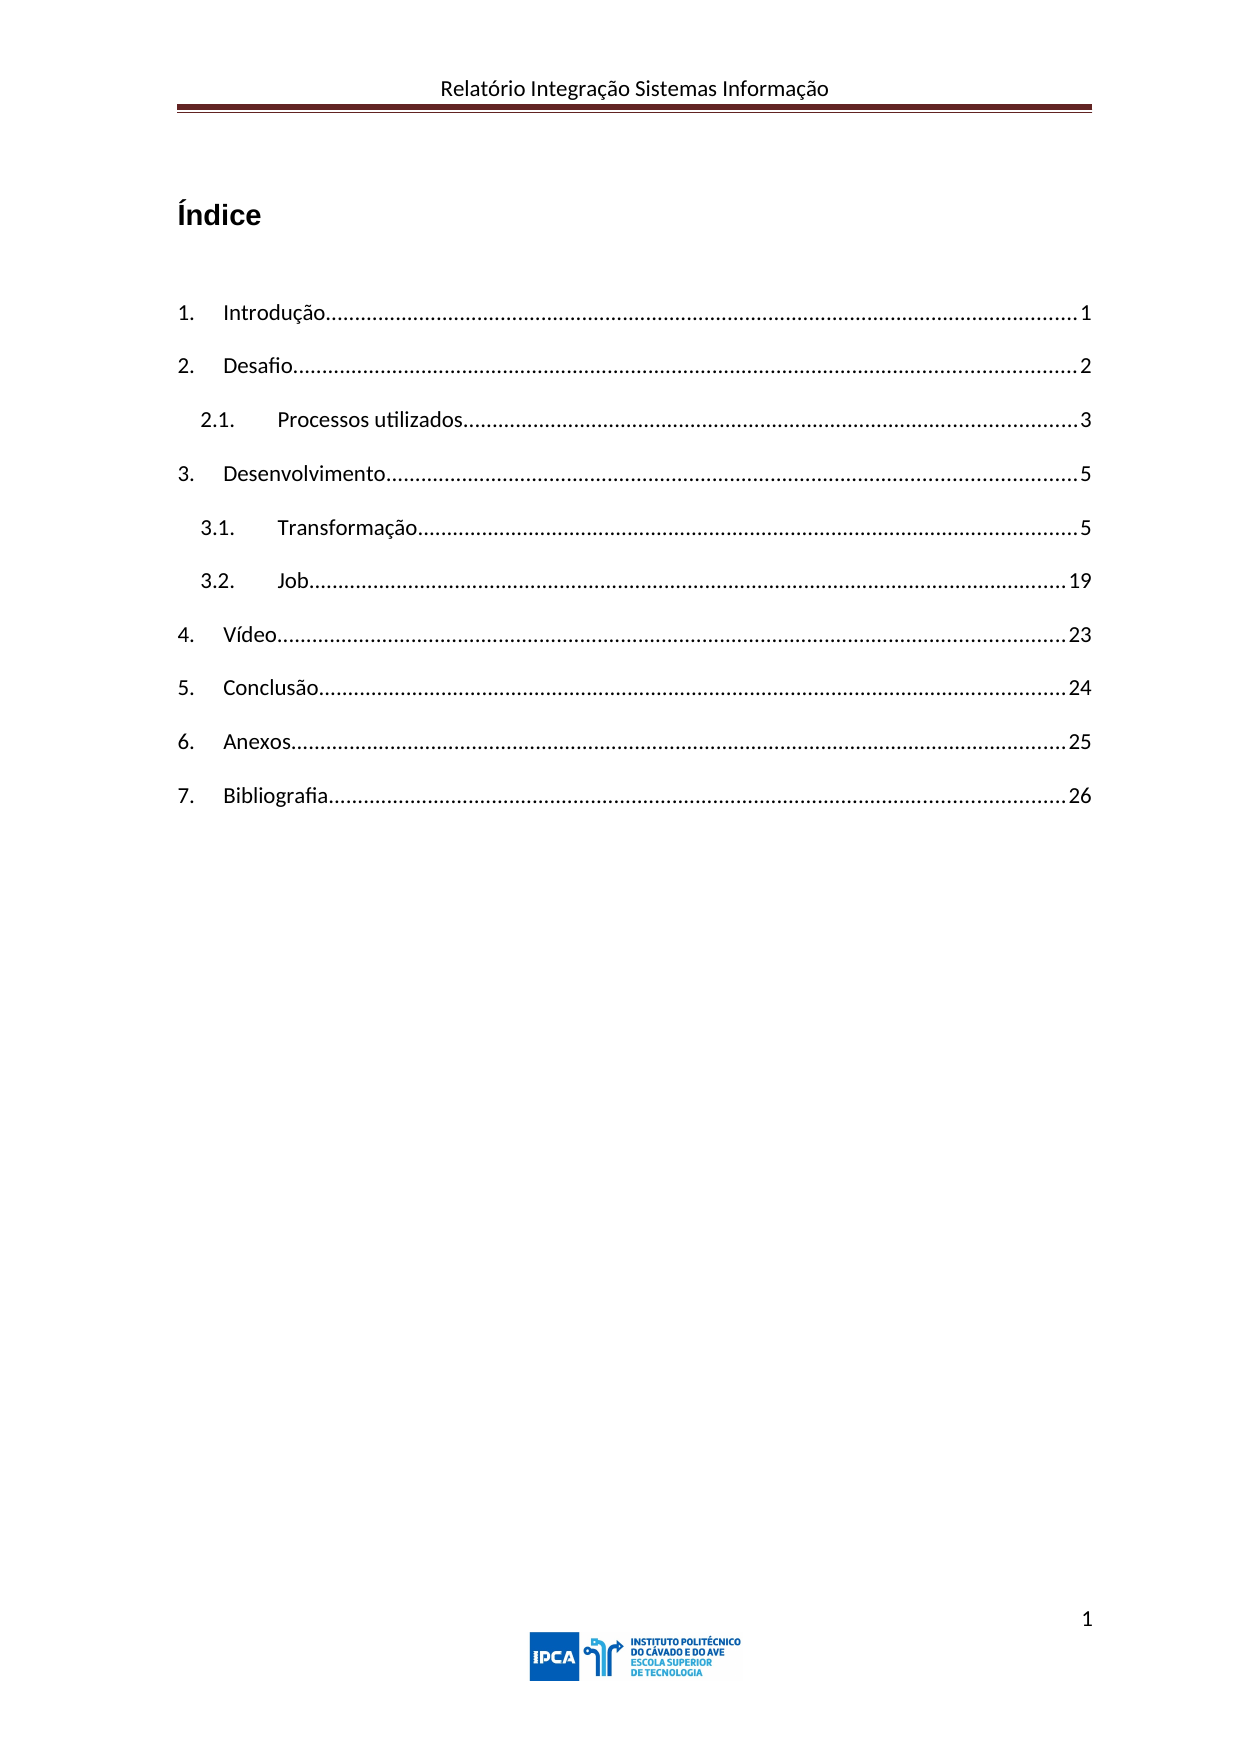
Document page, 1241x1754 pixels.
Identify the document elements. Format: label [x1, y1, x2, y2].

picture [527, 1632, 743, 1681]
